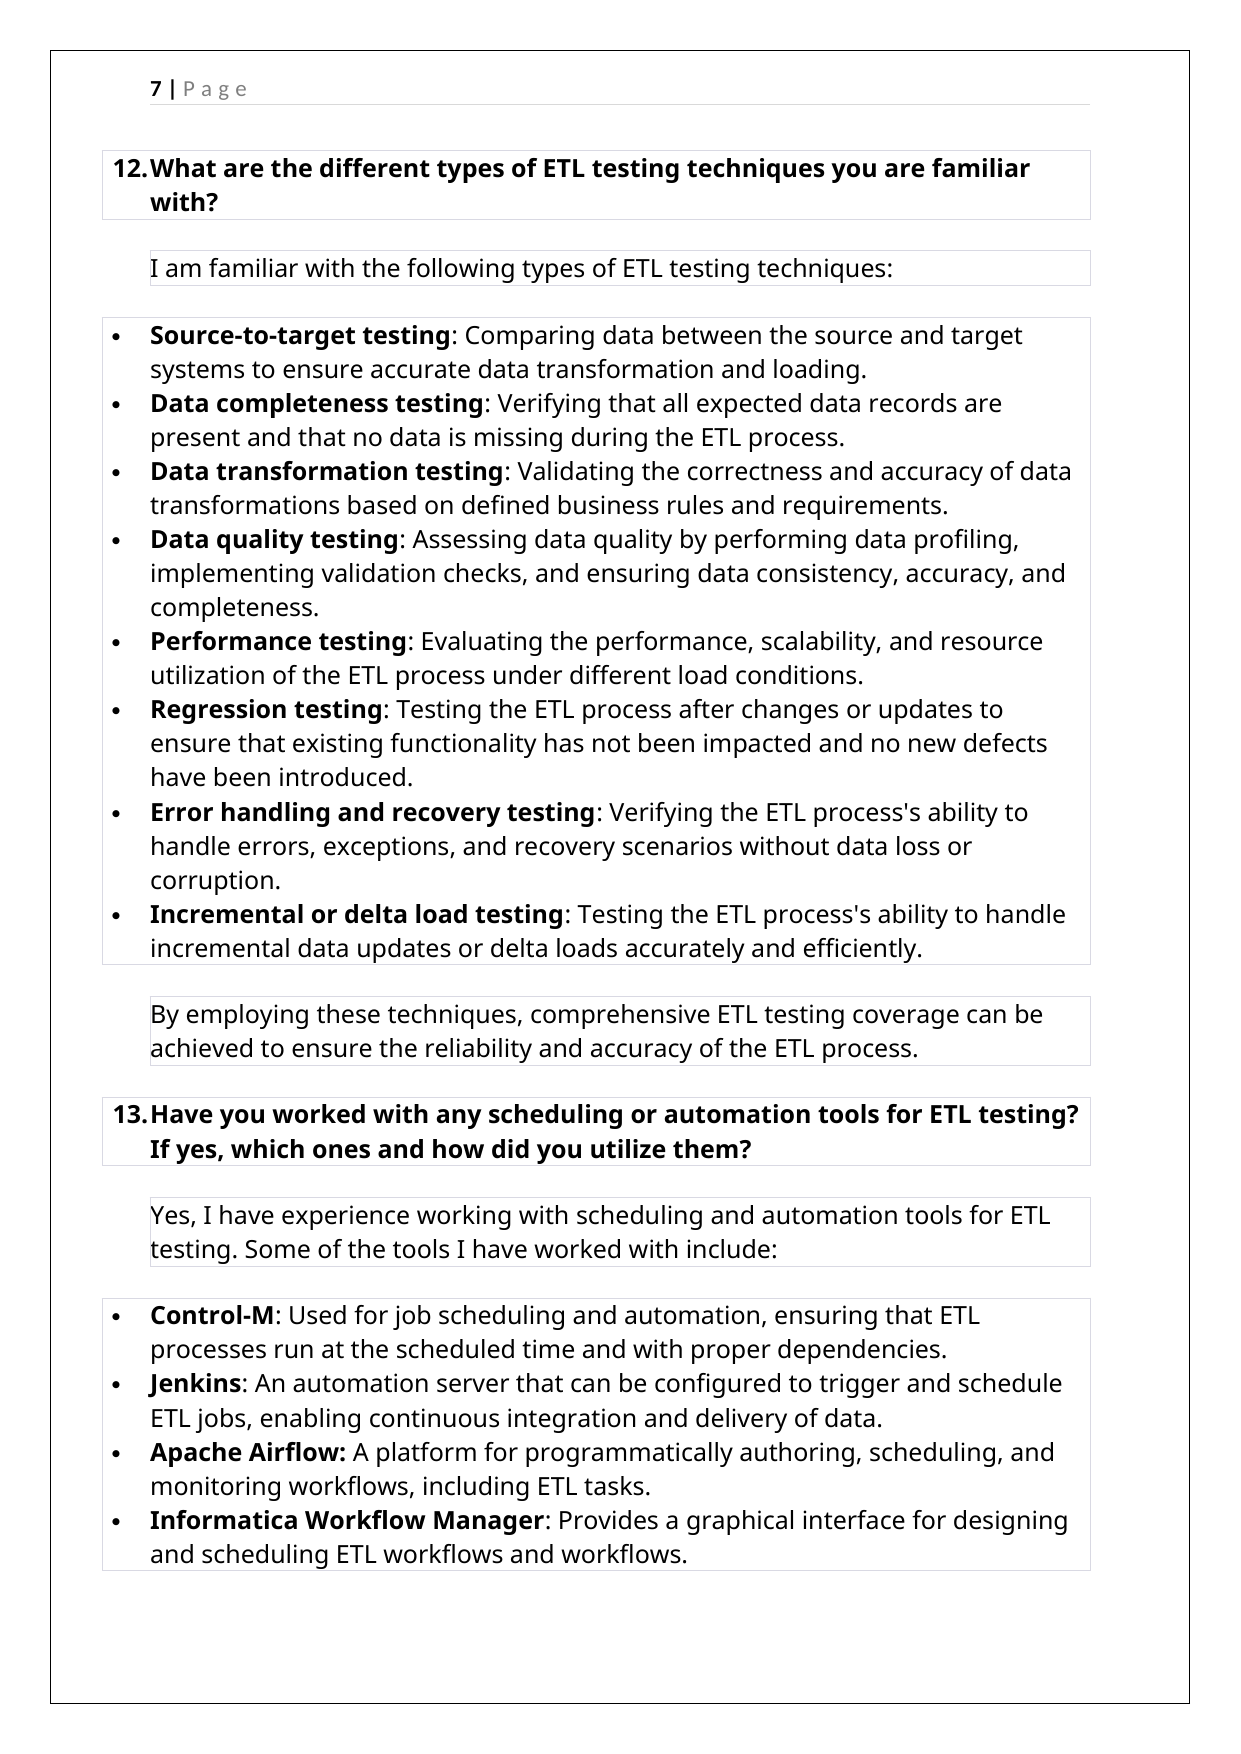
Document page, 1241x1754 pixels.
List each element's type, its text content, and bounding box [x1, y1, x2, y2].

list Error handling and recovery testing: Verifying the ETL process's ability to handle errors, exceptions, and recovery scenarios without data loss or corruption. [103, 794, 1090, 896]
list Data completeness testing: Verifying that all expected data records are present and that no data is missing during the ETL process. [103, 385, 1090, 453]
list What are the different types of ETL testing techniques you are familiar with? [103, 151, 1090, 219]
list Informatica Workflow Manager: Provides a graphical interface for designing and scheduling ETL workflows and workflows. [103, 1502, 1090, 1570]
list Control-M: Used for job scheduling and automation, ensuring that ETL processes run at the scheduled time and with proper dependencies. [103, 1299, 1090, 1366]
text By employing these techniques, comprehensive ETL testing coverage can be achieved to ensure the reliability and accuracy of the ETL process. [151, 997, 1090, 1065]
list Data quality testing: Assessing data quality by performing data profiling, implementing validation checks, and ensuring data consistency, accuracy, and completeness. [103, 521, 1090, 623]
list Data transformation testing: Validating the correctness and accuracy of data transformations based on defined business rules and requirements. [103, 453, 1090, 521]
list Jenkins: An automation server that can be configured to trigger and schedule ETL jobs, enabling continuous integration and delivery of data. [103, 1366, 1090, 1434]
list Have you worked with any scheduling or automation tools for ETL testing? If yes, which ones and how did you utilize them? [103, 1098, 1090, 1165]
list Apache Airflow: A platform for programmatically authoring, scheduling, and monitoring workflows, including ETL tasks. [103, 1434, 1090, 1502]
list Incremental or delta load testing: Testing the ETL process's ability to handle incremental data updates or delta loads accurately and efficiently. [103, 896, 1090, 964]
text I am familiar with the following types of ETL testing techniques: [151, 251, 1090, 285]
list Performance testing: Evaluating the performance, scalability, and resource utilization of the ETL process under different load conditions. [103, 623, 1090, 691]
list Regression testing: Testing the ETL process after changes or updates to ensure that existing functionality has not been impacted and no new defects have been introduced. [103, 691, 1090, 794]
text Yes, I have experience working with scheduling and automation tools for ETL testing. Some of the tools I have worked with include: [151, 1198, 1090, 1266]
list Source-to-target testing: Comparing data between the source and target systems to ensure accurate data transformation and loading. [103, 318, 1090, 385]
